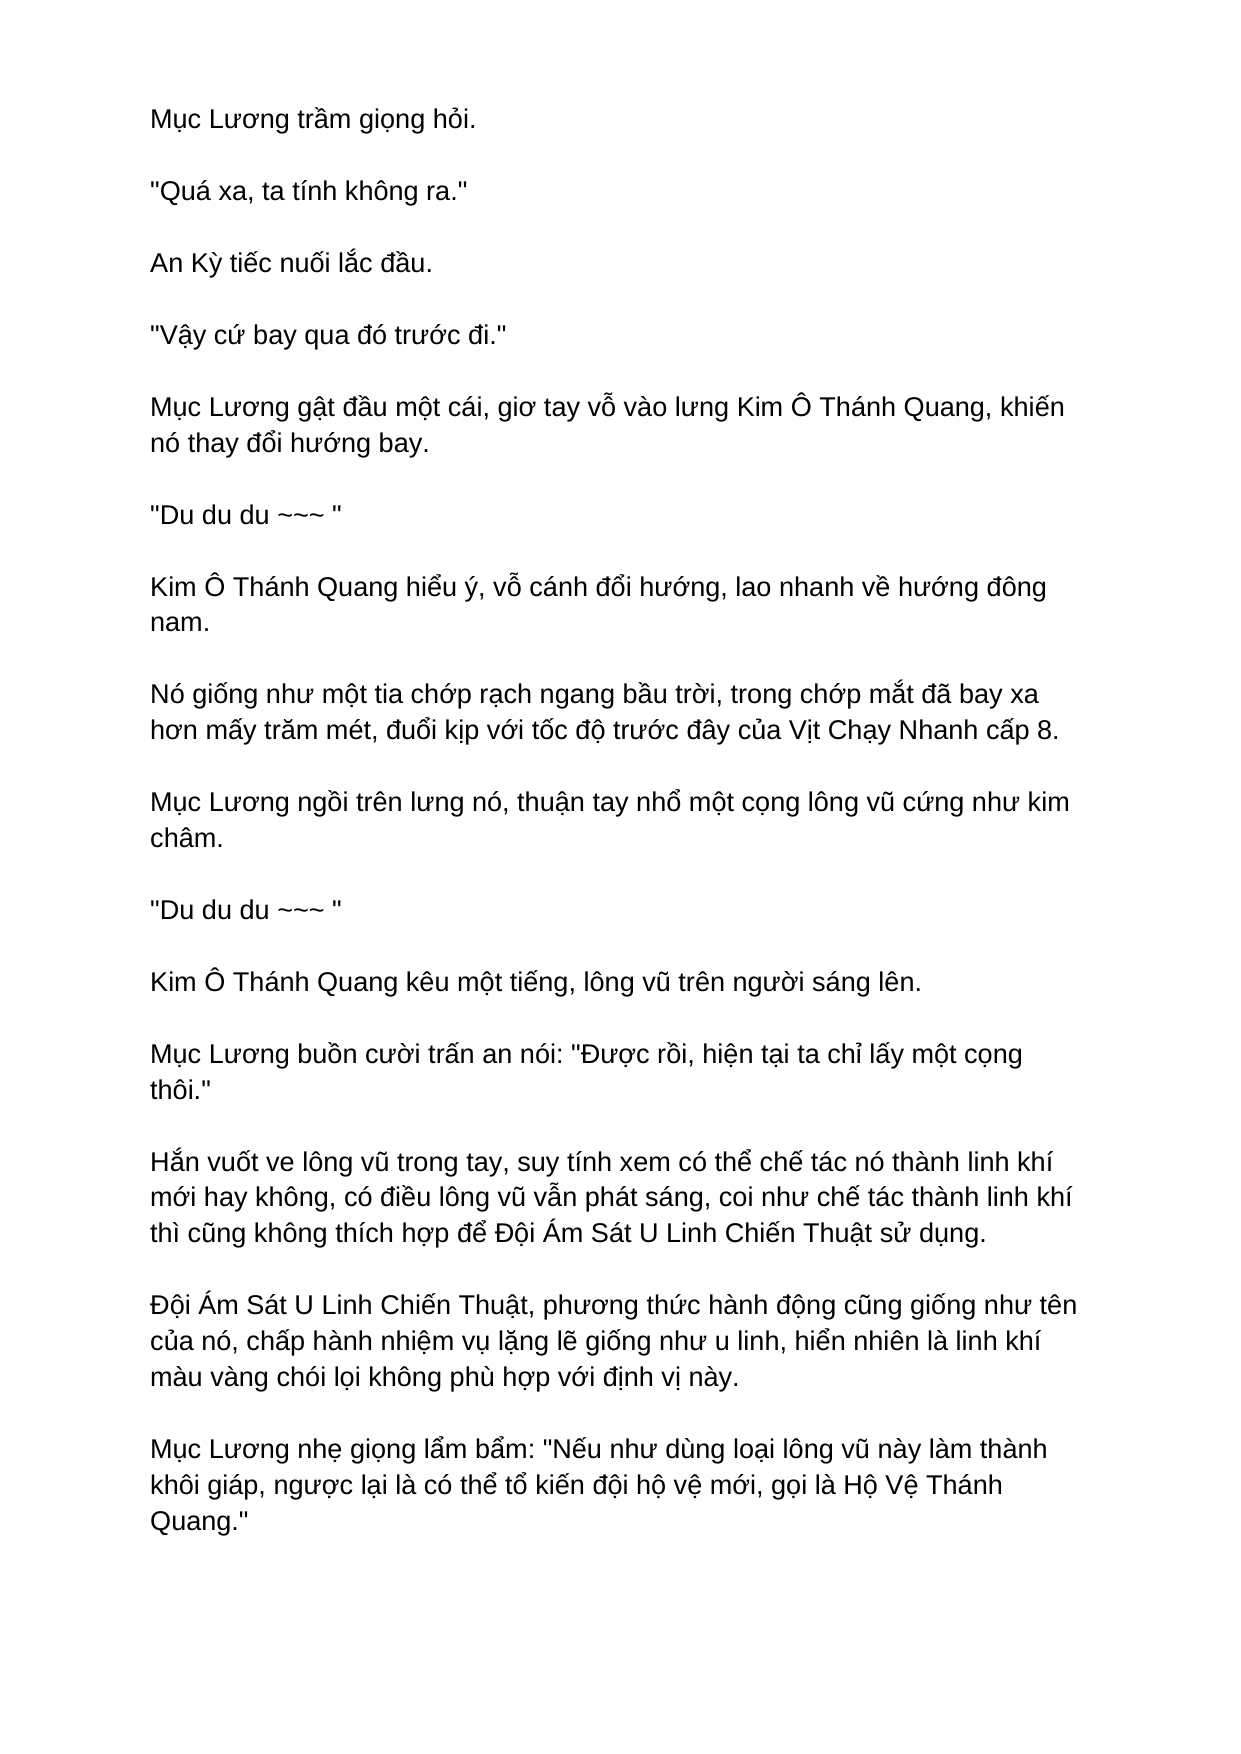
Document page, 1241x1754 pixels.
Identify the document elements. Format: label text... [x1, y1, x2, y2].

text "Du du du ~~~ " [150, 499, 1090, 530]
text Mục Lương nhẹ giọng lẩm bẩm: "Nếu như dùng loại lông vũ này làm thành khôi giáp, ngược lại là có thể tổ kiến đội hộ vệ mới, gọi là Hộ Vệ Thánh Quang." [150, 1433, 1090, 1536]
text "Quá xa, ta tính không ra." [150, 175, 1090, 206]
text Mục Lương trầm giọng hỏi. [150, 103, 1090, 134]
text An Kỳ tiếc nuối lắc đầu. [150, 247, 1090, 278]
text Kim Ô Thánh Quang kêu một tiếng, lông vũ trên người sáng lên. [150, 966, 1090, 997]
text Mục Lương buồn cười trấn an nói: "Được rồi, hiện tại ta chỉ lấy một cọng thôi." [150, 1038, 1090, 1105]
text Nó giống như một tia chớp rạch ngang bầu trời, trong chớp mắt đã bay xa hơn mấy trăm mét, đuổi kịp với tốc độ trước đây của Vịt Chạy Nhanh cấp 8. [150, 678, 1090, 746]
text Mục Lương ngồi trên lưng nó, thuận tay nhổ một cọng lông vũ cứng như kim châm. [150, 786, 1090, 853]
text "Du du du ~~~ " [150, 894, 1090, 925]
text "Vậy cứ bay qua đó trước đi." [150, 319, 1090, 350]
text Hắn vuốt ve lông vũ trong tay, suy tính xem có thể chế tác nó thành linh khí mới hay không, có điều lông vũ vẫn phát sáng, coi như chế tác thành linh khí thì cũng không thích hợp để Đội Ám Sát U Linh Chiến Thuật sử dụng. [150, 1146, 1090, 1249]
text Kim Ô Thánh Quang hiểu ý, vỗ cánh đổi hướng, lao nhanh về hướng đông nam. [150, 571, 1090, 638]
text Mục Lương gật đầu một cái, giơ tay vỗ vào lưng Kim Ô Thánh Quang, khiến nó thay đổi hướng bay. [150, 391, 1090, 458]
text Đội Ám Sát U Linh Chiến Thuật, phương thức hành động cũng giống như tên của nó, chấp hành nhiệm vụ lặng lẽ giống như u linh, hiển nhiên là linh khí màu vàng chói lọi không phù hợp với định vị này. [150, 1289, 1090, 1392]
